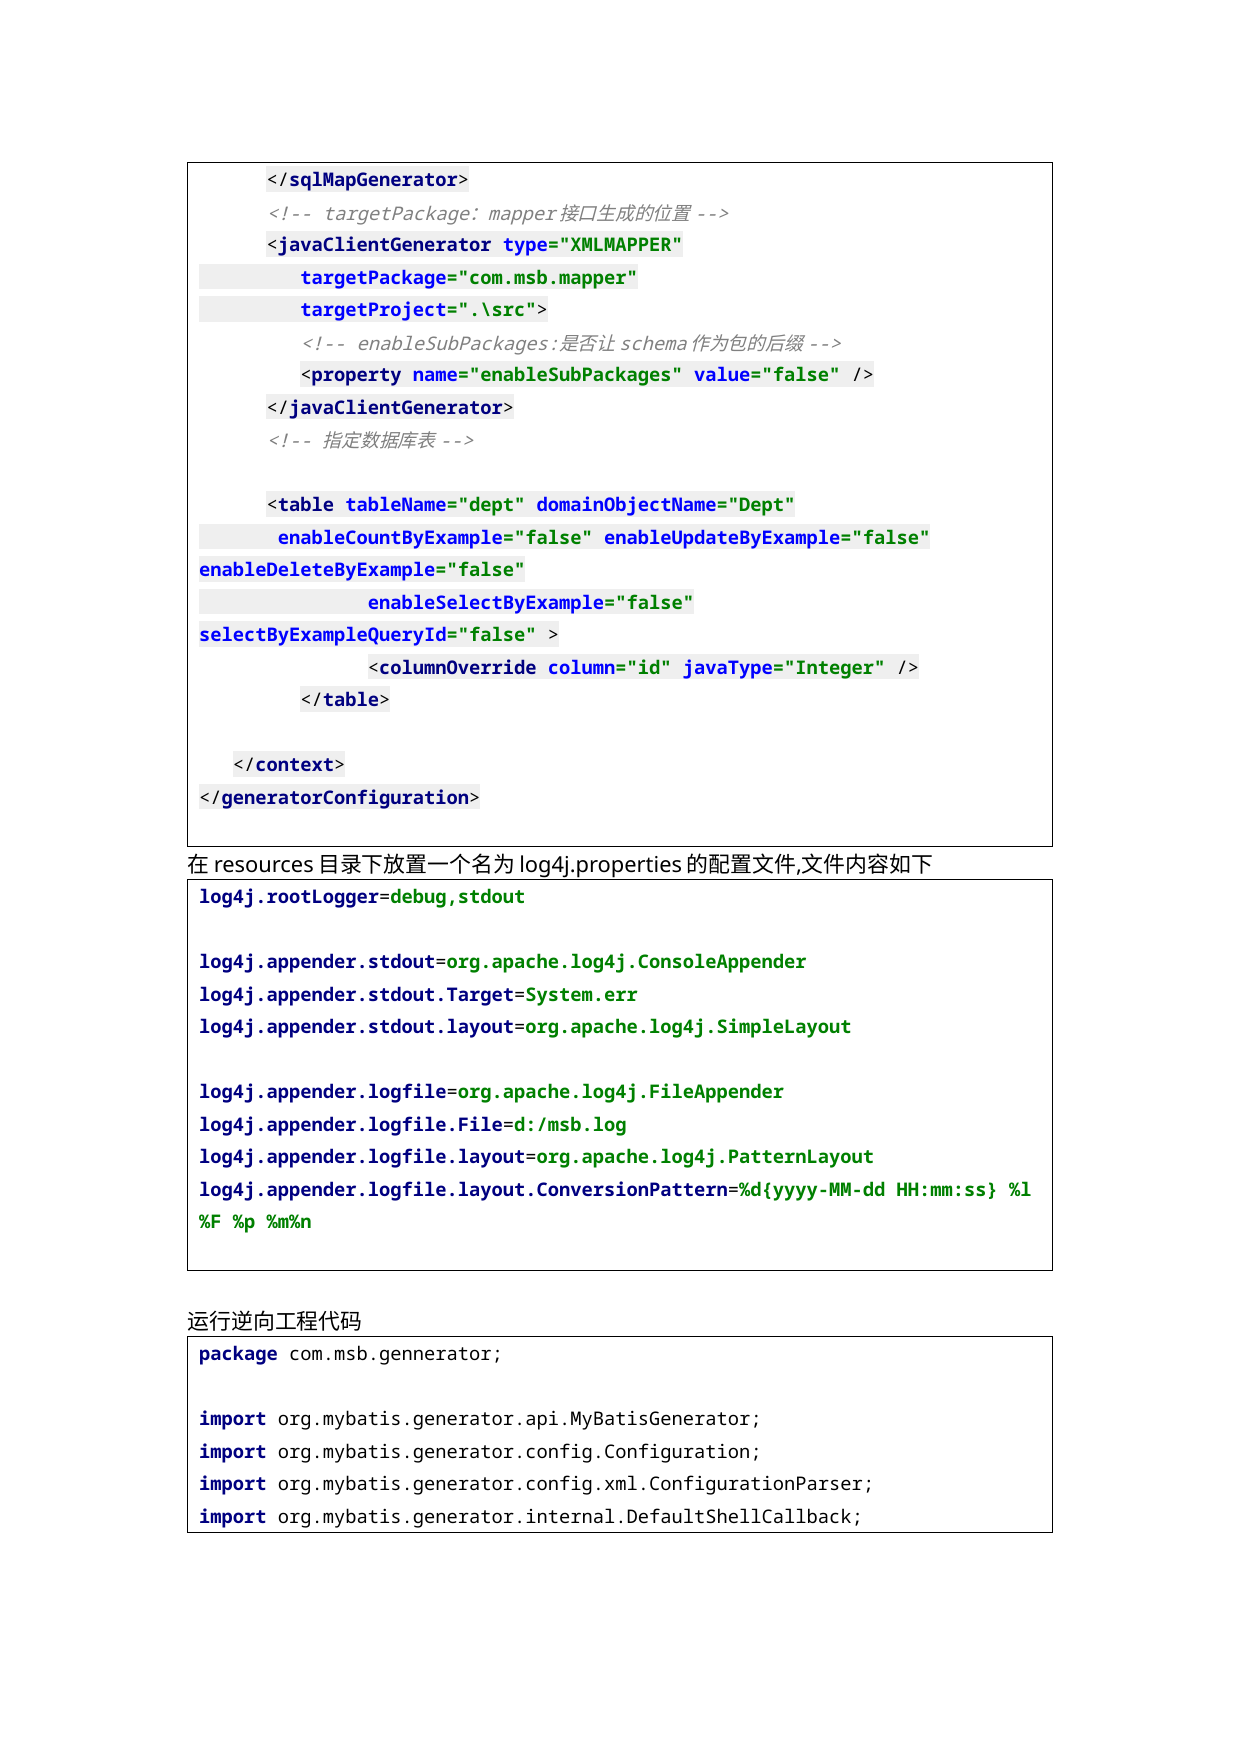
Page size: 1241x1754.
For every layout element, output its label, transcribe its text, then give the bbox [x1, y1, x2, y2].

table_header log4j.rootLogger=debug,stdout log4j.appender.stdout=org.apache.log4j.ConsoleAppender log4j.appender.stdout.Target=System.err log4j.appender.stdout.layout=org.apache.log4j.SimpleLayout log4j.appender.logfile=org.apache.log4j.FileAppender log4j.appender.logfile.File=d:/msb.log log4j.appender.logfile.layout=org.apache.log4j.PatternLayout log4j.appender.logfile.layout.ConversionPattern=%d{yyyy-MM-dd HH:mm:ss} %l %F %p %m%n [188, 880, 1052, 1270]
text 在resources目录下放置一个名为log4j.properties的配置文件,文件内容如下 [187, 847, 1053, 879]
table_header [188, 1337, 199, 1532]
text 运行逆向工程代码 [187, 1304, 1053, 1336]
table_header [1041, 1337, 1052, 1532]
